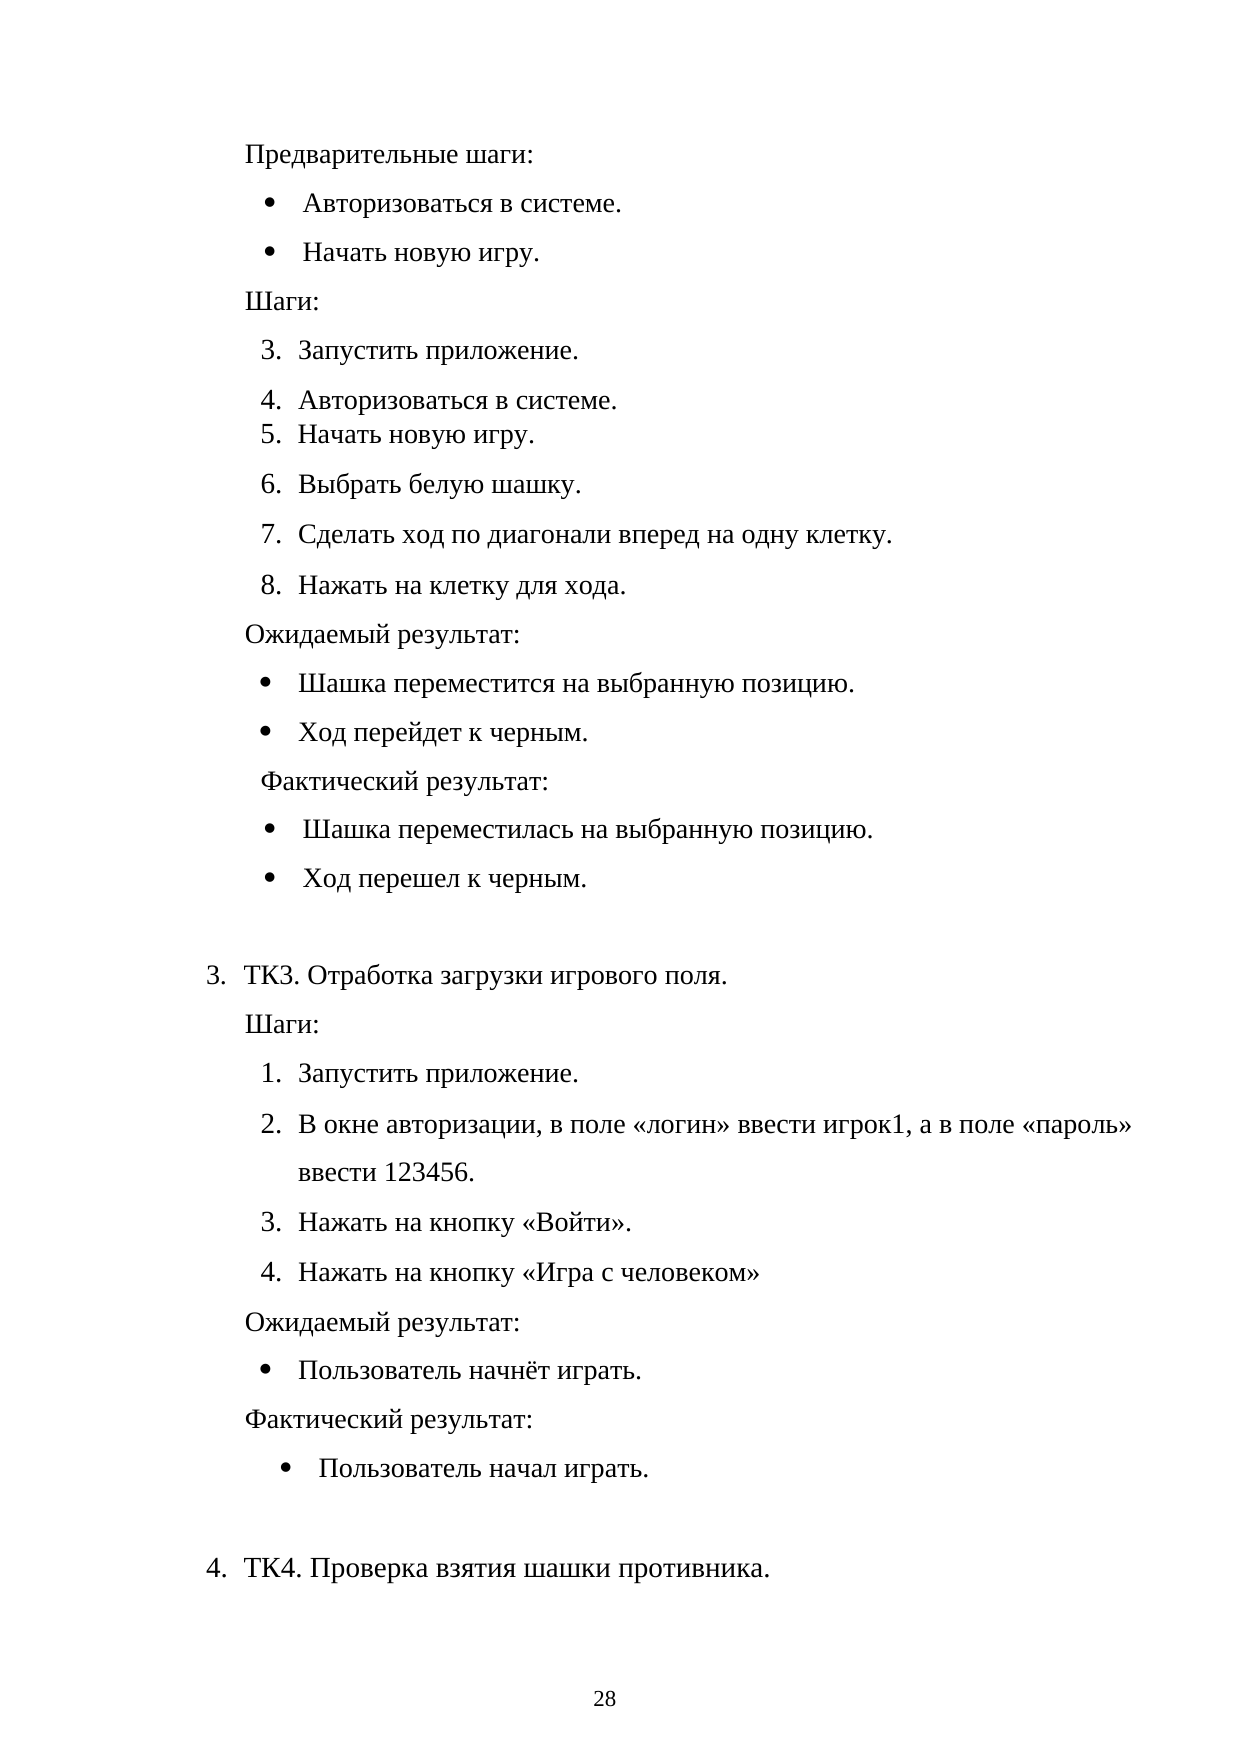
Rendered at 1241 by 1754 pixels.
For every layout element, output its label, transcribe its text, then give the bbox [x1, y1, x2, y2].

list Шашка переместилась на выбранную позицию. [265, 812, 1136, 845]
list Шаги: [244, 1007, 1136, 1039]
list Шашка переместится на выбранную позицию. [260, 666, 1136, 698]
list Сделать ход по диагонали вперед на одну клетку. [260, 517, 1136, 550]
list Пользователь начал играть. [281, 1451, 1136, 1483]
list Шаги: [244, 283, 1136, 316]
list В окне авторизации, в поле «логин» ввести игрок1, а в поле «пароль» ввести 123456. [260, 1106, 1136, 1188]
list Ход перейдет к черным. [260, 715, 1136, 747]
list Ожидаемый результат: [244, 617, 1136, 649]
list Запустить приложение. [260, 332, 1136, 366]
list Пользователь начнёт играть. [260, 1353, 1136, 1386]
list ТК3. Отработка загрузки игрового поля. [206, 958, 1136, 991]
list Ожидаемый результат: [244, 1305, 1136, 1337]
list Начать новую игру. [265, 235, 1136, 267]
list Нажать на кнопку «Войти». [260, 1204, 1136, 1238]
list Ход перешел к черным. [265, 861, 1136, 894]
list Предварительные шаги: [244, 137, 1136, 170]
list ТК4. Проверка взятия шашки противника. [206, 1550, 1136, 1583]
list Авторизоваться в системе. [260, 382, 1136, 416]
list Запустить приложение. [260, 1056, 1136, 1089]
text Фактический результат: [260, 764, 1136, 796]
list Фактический результат: [244, 1402, 1136, 1435]
list Выбрать белую шашку. [260, 466, 1136, 500]
list Авторизоваться в системе. [265, 186, 1136, 218]
list Начать новую игру. [260, 416, 1136, 449]
list Нажать на кнопку «Игра с человеком» [260, 1254, 1136, 1288]
list Нажать на клетку для хода. [260, 567, 1136, 600]
